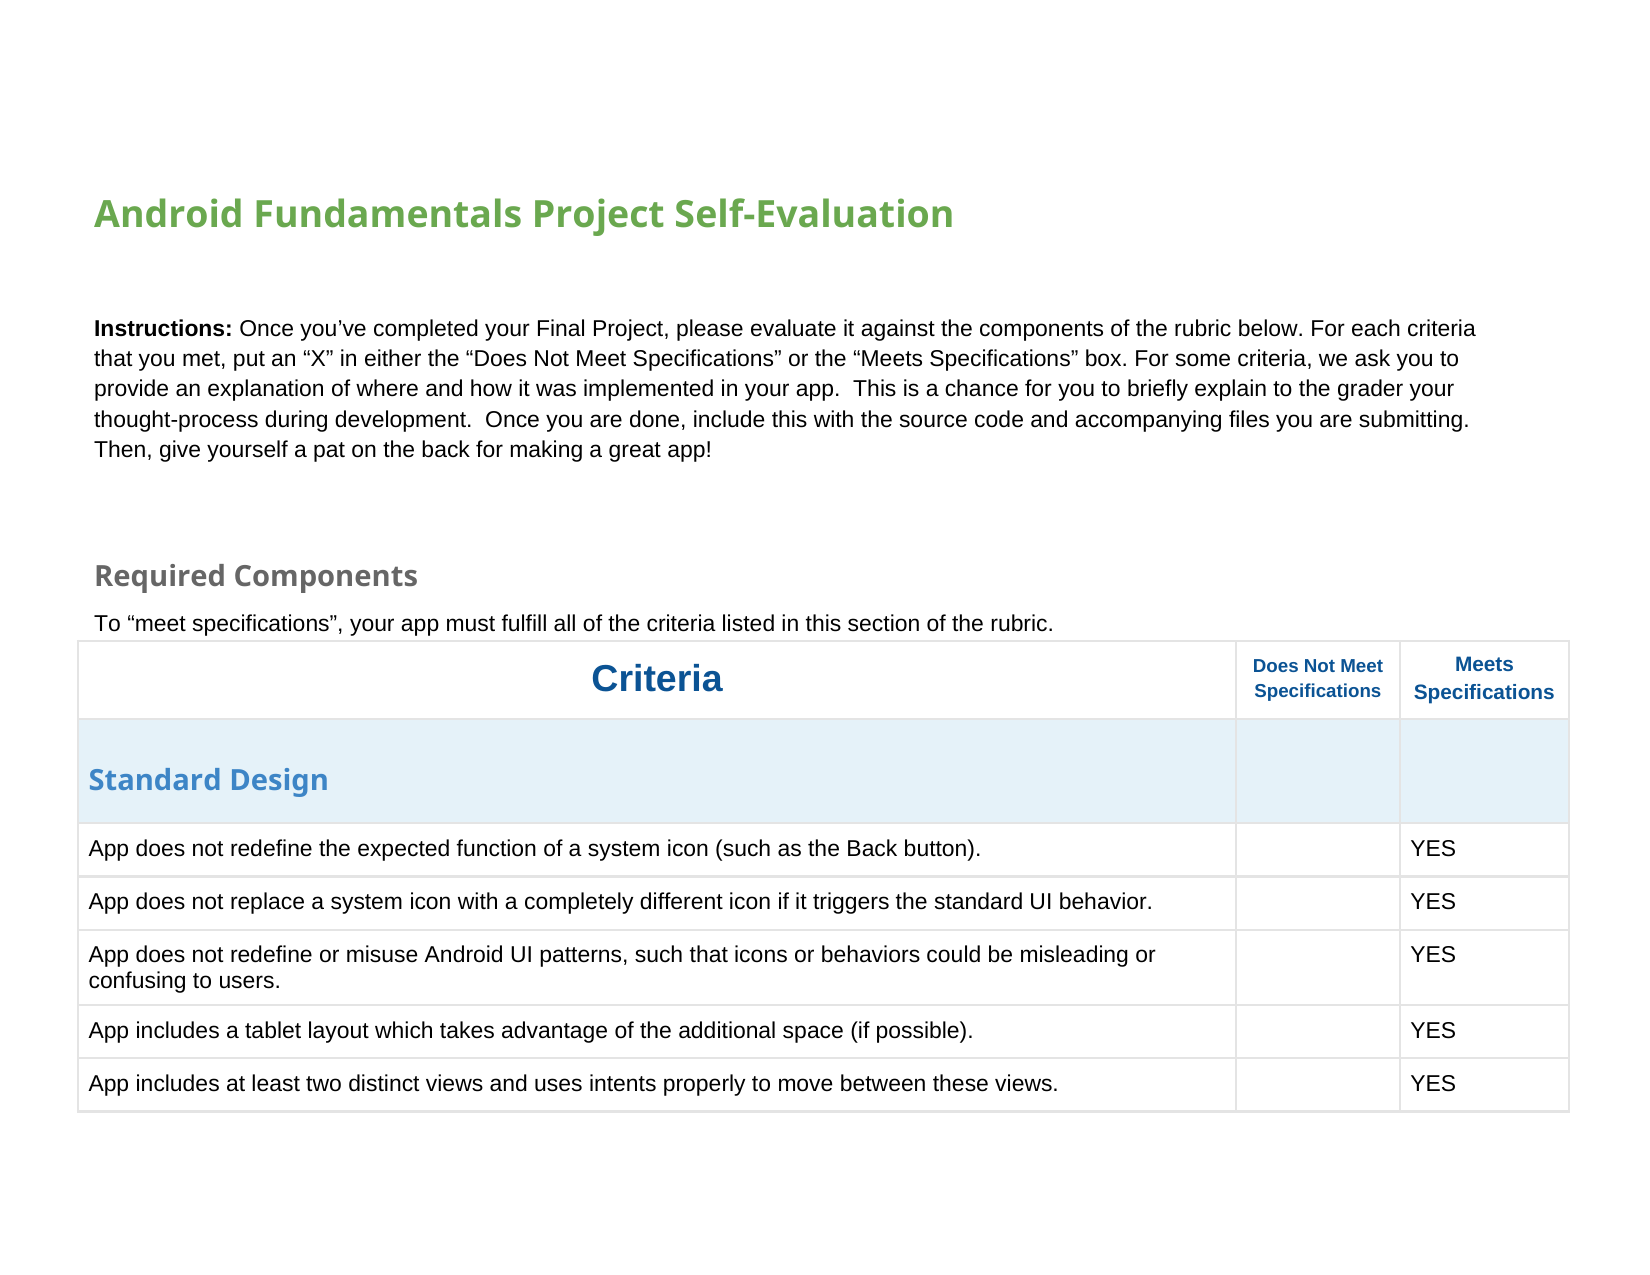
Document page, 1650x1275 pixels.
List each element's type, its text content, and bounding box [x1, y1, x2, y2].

table_cell [1237, 878, 1399, 928]
table_cell App includes at least two distinct views and uses intents properly to move between these views. [79, 1059, 1235, 1110]
table_cell Standard Design [79, 720, 1235, 822]
table_cell YES [1401, 931, 1568, 1004]
table_cell [1237, 1006, 1399, 1057]
table_cell App does not redefine or misuse Android UI patterns, such that icons or behaviors could be misleading or confusing to users. [79, 931, 1235, 1004]
table_cell YES [1401, 878, 1568, 928]
text Instructions: Once you’ve completed your Final Project, please evaluate it against the components of the rubric below. For each criteria that you met, put an “X” in either the “Does Not Meet Specifications” or the “Meets Specifications” box. For some criteria, we ask you to provide an explanation of where and how it was implemented in your app. This is a chance for you to briefly explain to the grader your thought-process during development. Once you are done, include this with the source code and accompanying files you are submitting. Then, give yourself a pat on the back for making a great app! [94, 315, 1500, 462]
table_cell YES [1401, 1006, 1568, 1057]
table_header Does Not Meet Specifications [1237, 642, 1399, 718]
table_cell [1237, 824, 1399, 875]
table_header Meets Specifications [1401, 642, 1568, 718]
table_cell [1237, 931, 1399, 1004]
subtitle Android Fundamentals Project Self-Evaluation [94, 187, 1500, 238]
table_cell YES [1401, 824, 1568, 875]
table_header Criteria [79, 642, 1235, 718]
table_cell [1401, 720, 1568, 822]
subtitle Required Components [94, 556, 1500, 595]
table_cell [1237, 1059, 1399, 1110]
table_cell App does not replace a system icon with a completely different icon if it triggers the standard UI behavior. [79, 878, 1235, 928]
table_cell [1237, 720, 1399, 822]
table_cell App includes a tablet layout which takes advantage of the additional space (if possible). [79, 1006, 1235, 1057]
table_cell YES [1401, 1059, 1568, 1110]
text To “meet specifications”, your app must fulfill all of the criteria listed in this section of the rubric. [94, 609, 1500, 636]
table_cell App does not redefine the expected function of a system icon (such as the Back button). [79, 824, 1235, 875]
